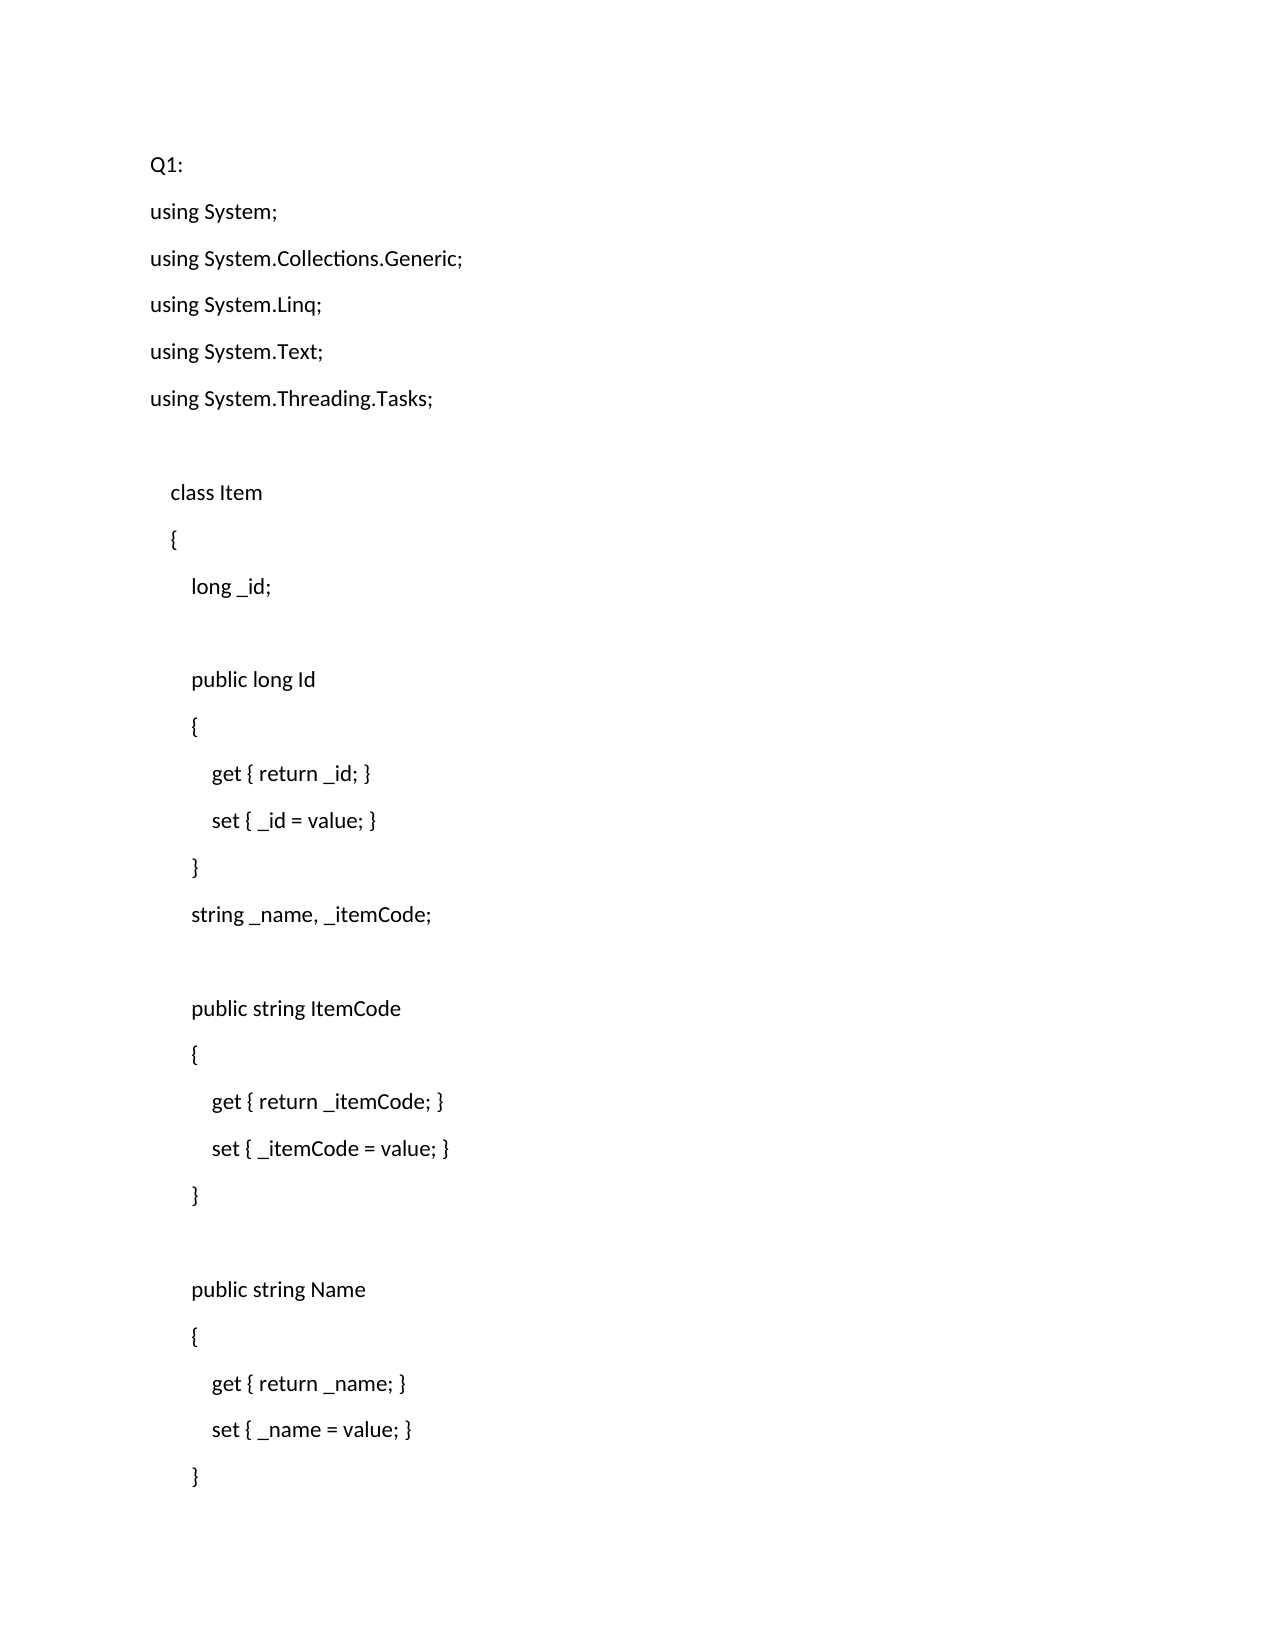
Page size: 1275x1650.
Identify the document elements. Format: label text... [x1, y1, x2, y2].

text set { _itemCode = value; } [150, 1134, 1125, 1162]
text public long Id [150, 666, 1125, 694]
text string _name, _itemCode; [150, 900, 1125, 928]
text using System.Threading.Tasks; [150, 384, 1125, 412]
text { [150, 712, 1125, 741]
text long _id; [150, 572, 1125, 600]
text set { _id = value; } [150, 806, 1125, 834]
text public string ItemCode [150, 994, 1125, 1022]
text using System.Linq; [150, 291, 1125, 319]
text { [150, 1322, 1125, 1350]
text using System.Collections.Generic; [150, 244, 1125, 272]
text get { return _itemCode; } [150, 1087, 1125, 1116]
text } [150, 853, 1125, 881]
text class Item [150, 478, 1125, 506]
text { [150, 525, 1125, 553]
text get { return _id; } [150, 759, 1125, 787]
text using System; [150, 197, 1125, 225]
text } [150, 1462, 1125, 1491]
text using System.Text; [150, 337, 1125, 366]
text get { return _name; } [150, 1369, 1125, 1397]
text } [150, 1181, 1125, 1209]
text public string Name [150, 1275, 1125, 1303]
text Q1: [150, 150, 1125, 178]
text { [150, 1041, 1125, 1069]
text set { _name = value; } [150, 1416, 1125, 1444]
